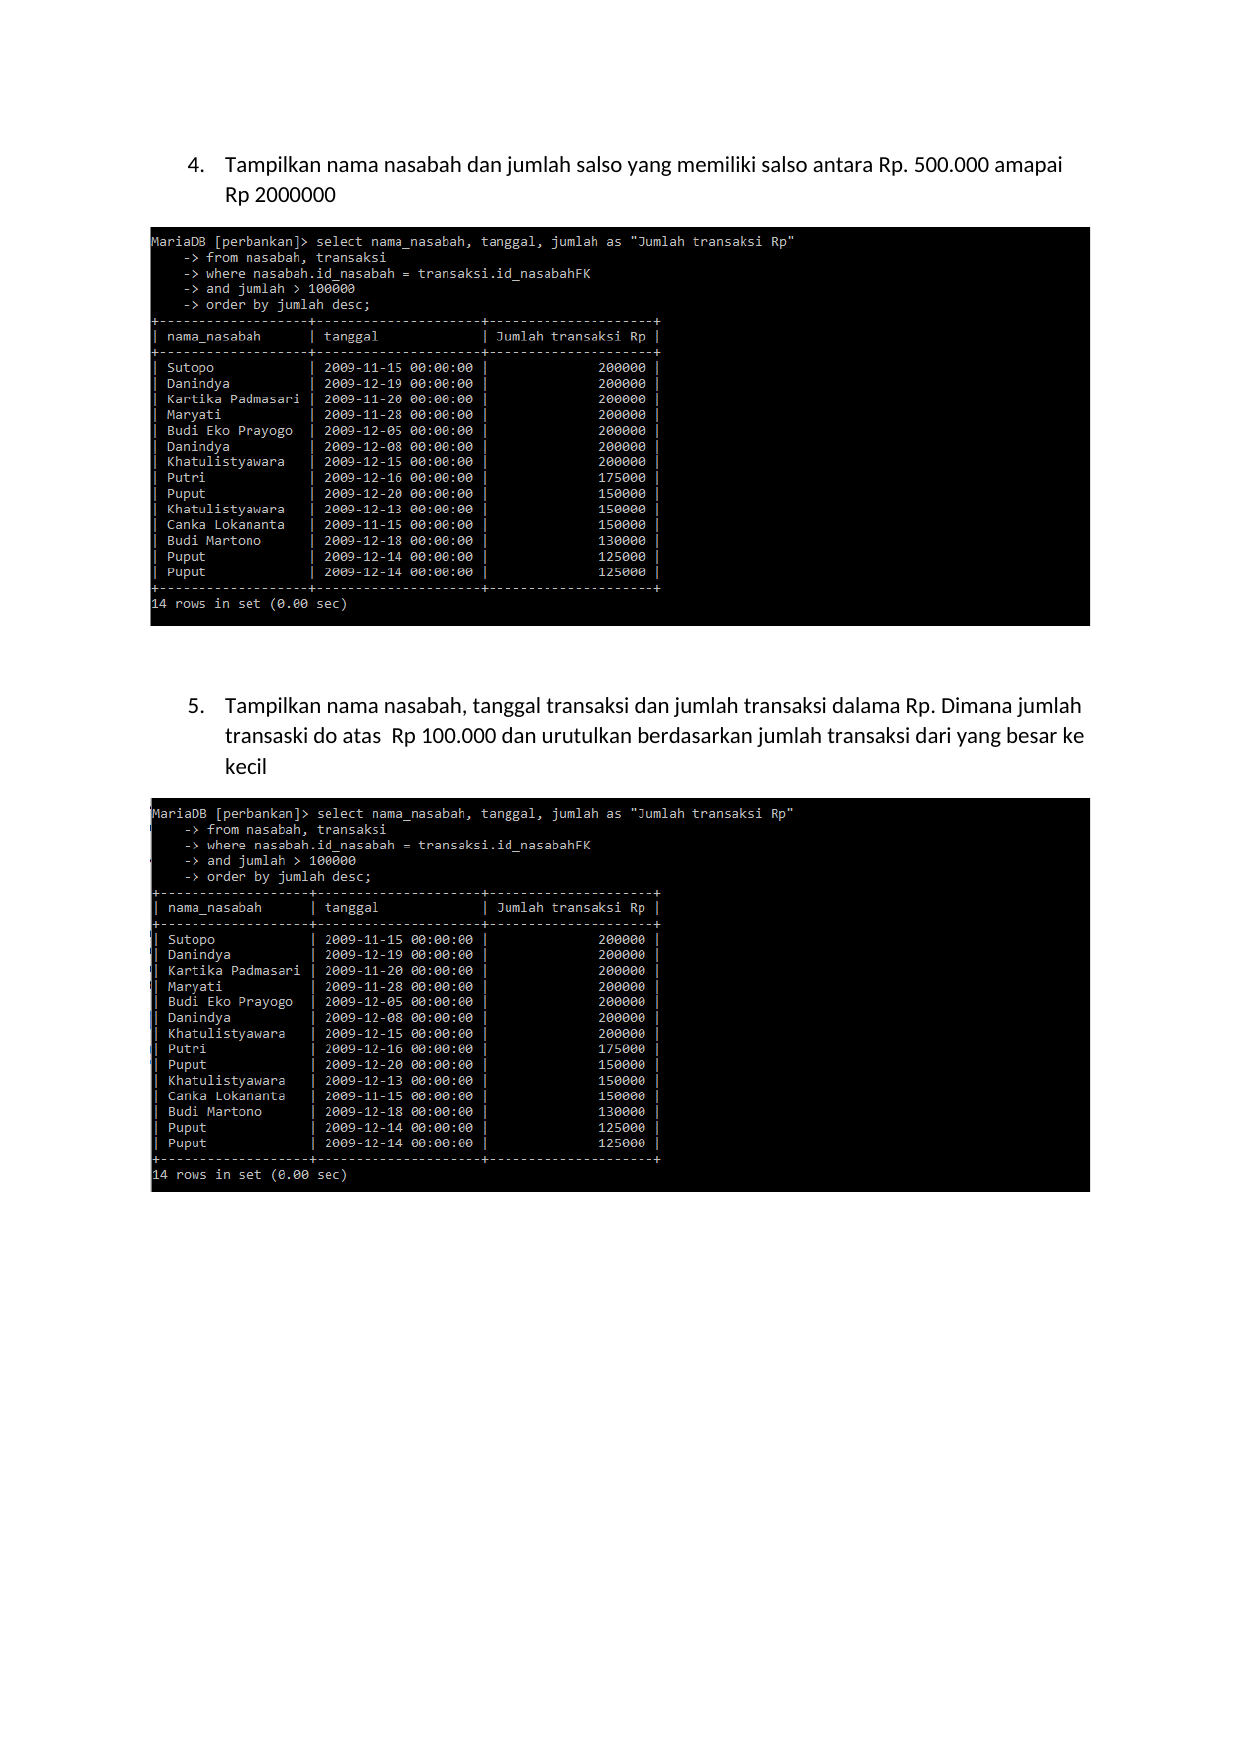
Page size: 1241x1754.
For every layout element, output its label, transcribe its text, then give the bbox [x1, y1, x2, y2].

picture [150, 227, 1091, 626]
picture [150, 798, 1091, 1192]
list Tampilkan nama nasabah dan jumlah salso yang memiliki salso antara Rp. 500.000 amapai Rp 2000000 [187, 150, 1090, 208]
list Tampilkan nama nasabah, tanggal transaksi dan jumlah transaksi dalama Rp. Dimana jumlah transaski do atas Rp 100.000 dan urutulkan berdasarkan jumlah transaksi dari yang besar ke kecil [187, 691, 1090, 780]
